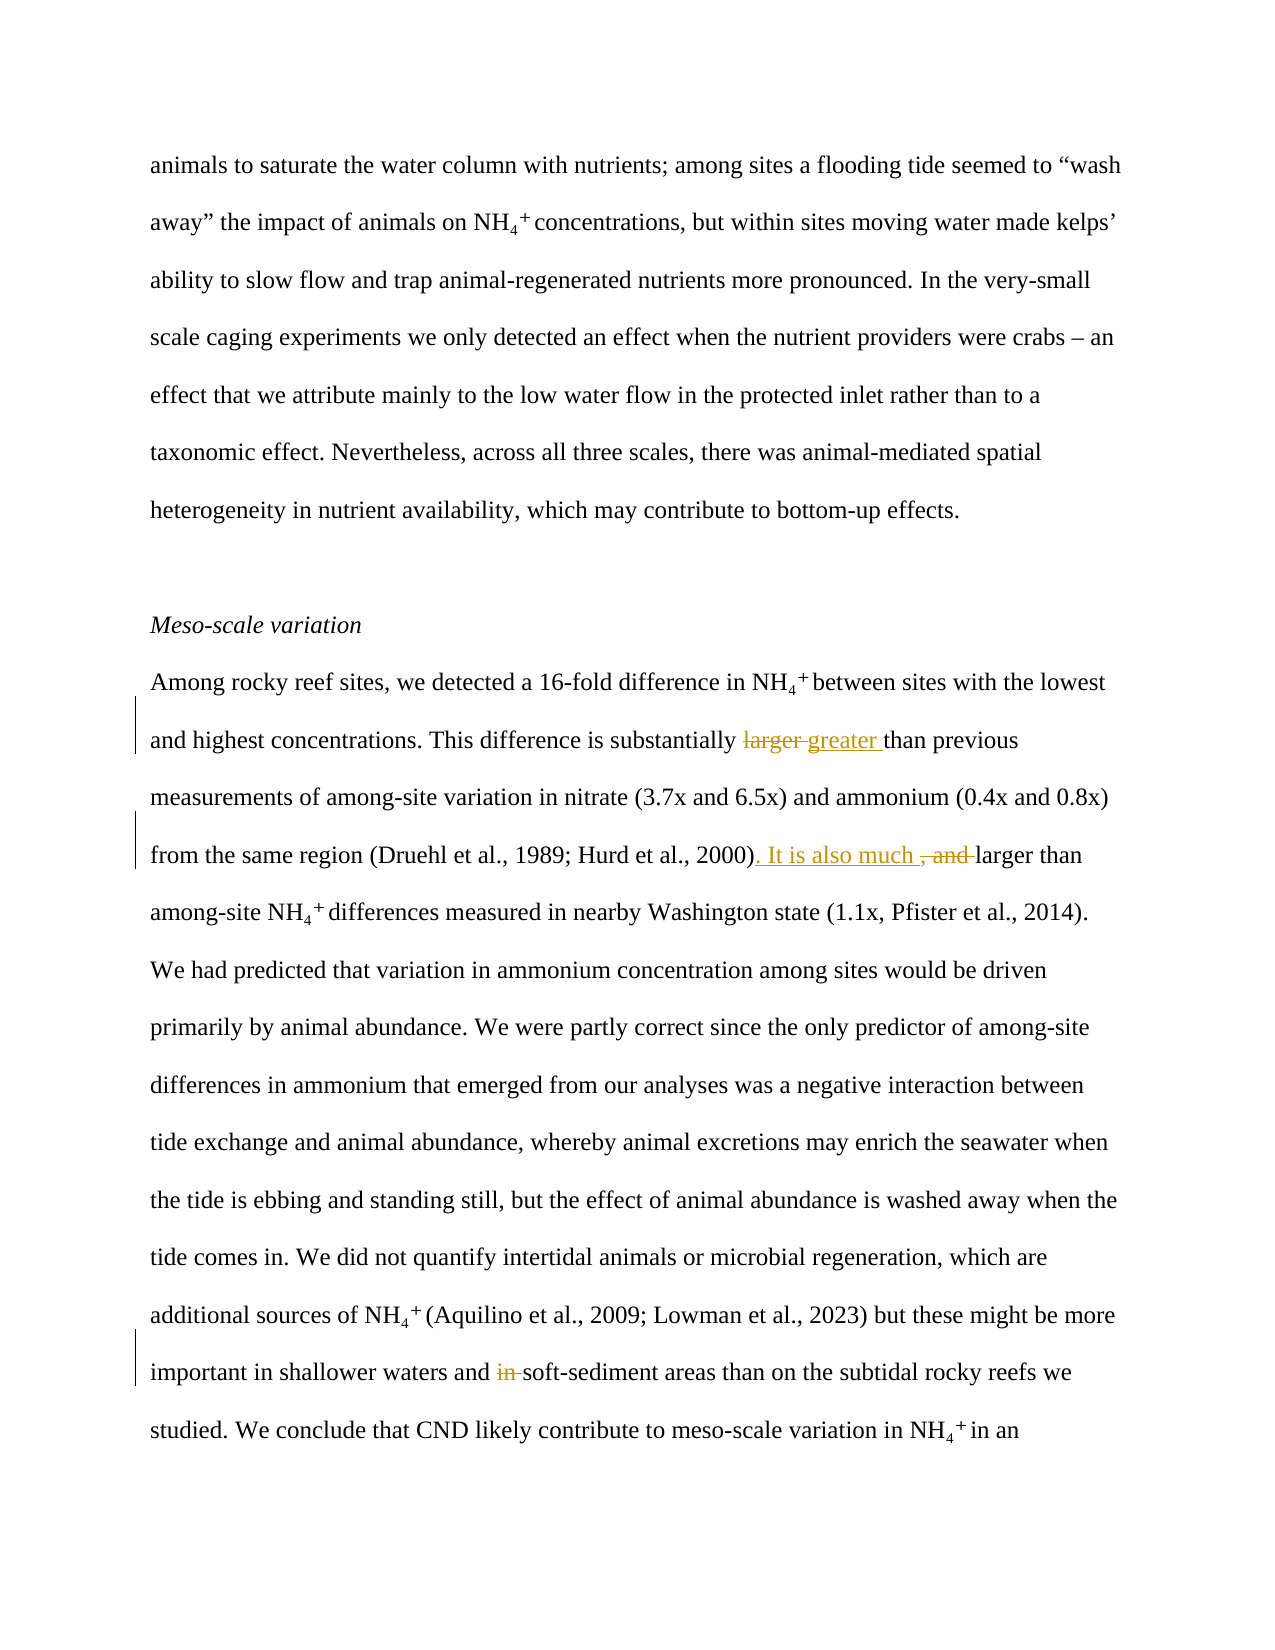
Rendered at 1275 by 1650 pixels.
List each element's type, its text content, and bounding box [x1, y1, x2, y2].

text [150, 667, 1125, 1444]
text Meso-scale variation [150, 610, 1125, 639]
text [150, 150, 1125, 524]
